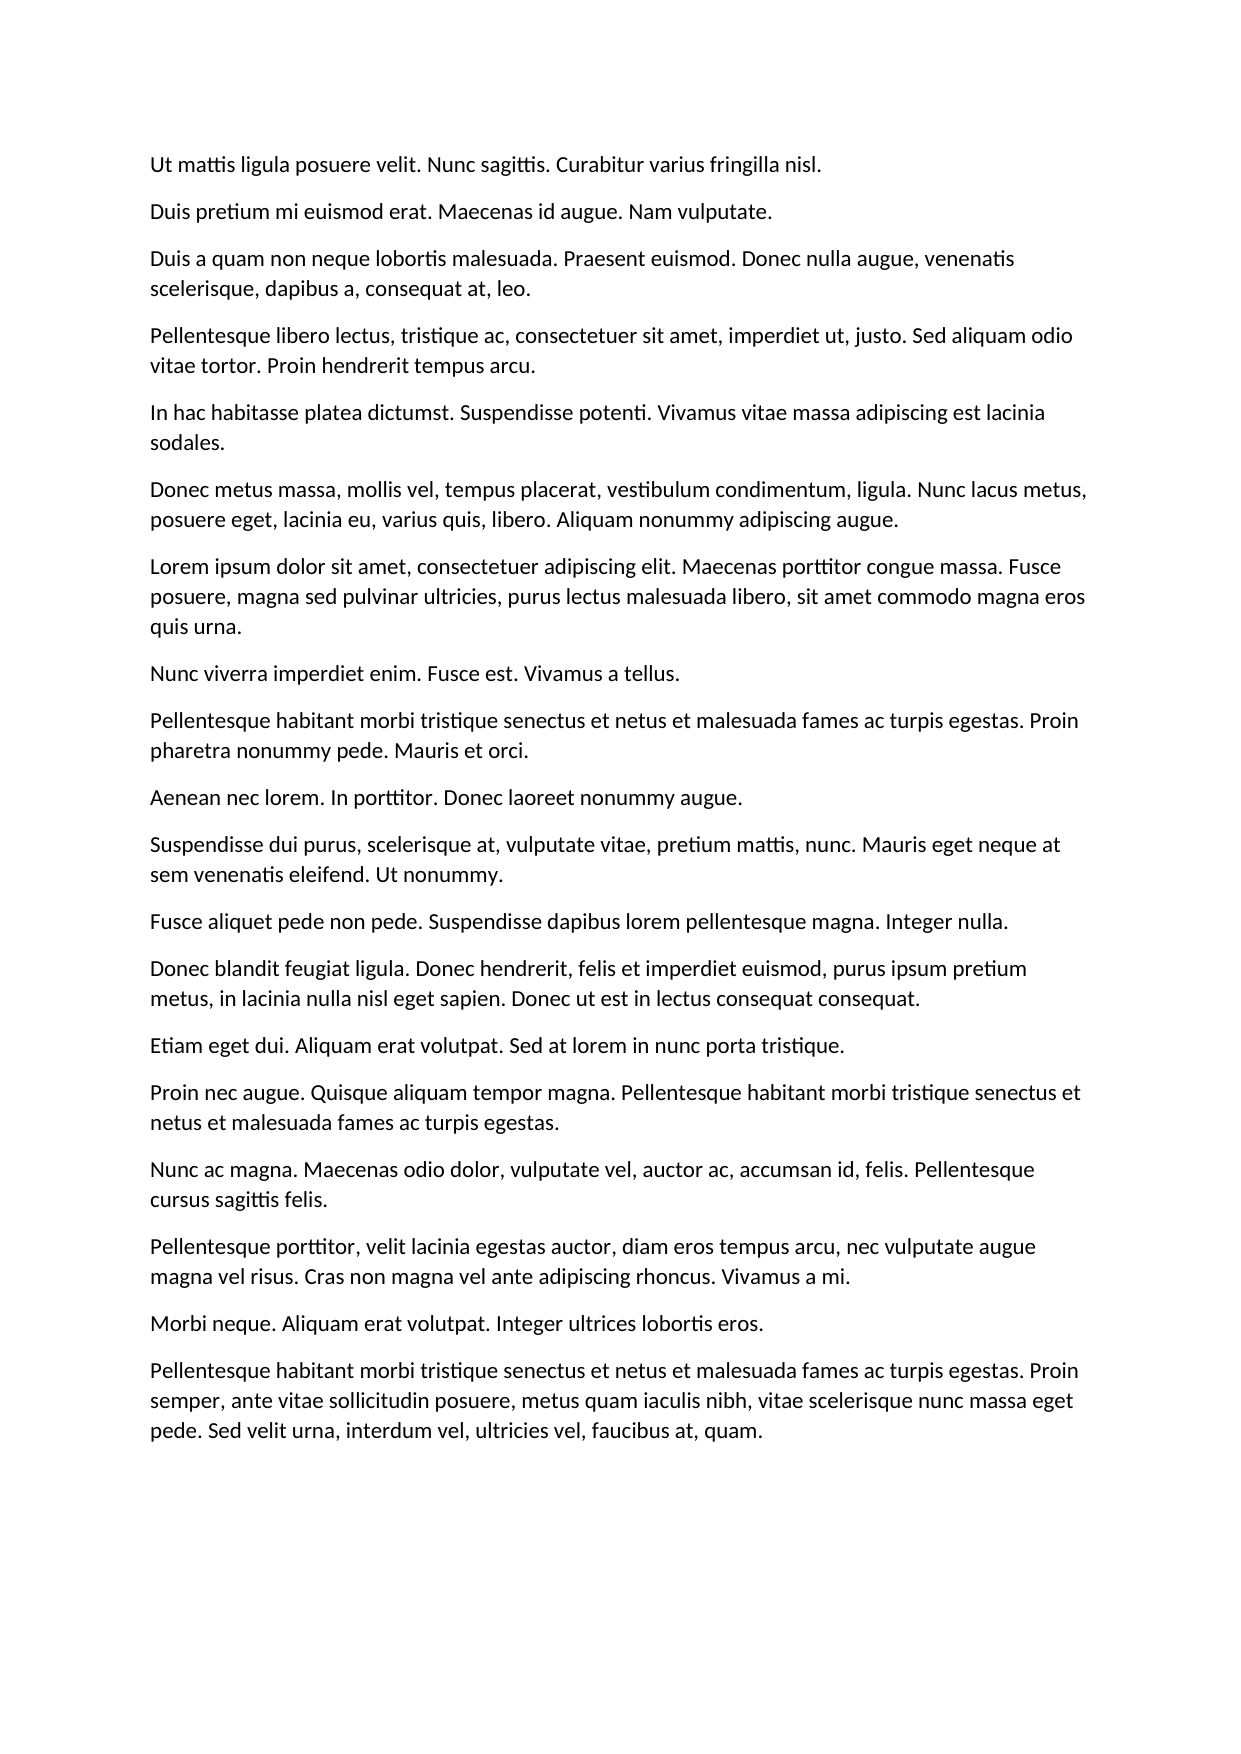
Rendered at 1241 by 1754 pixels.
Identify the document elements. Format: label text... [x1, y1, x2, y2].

text Nunc ac magna. Maecenas odio dolor, vulputate vel, auctor ac, accumsan id, felis. Pellentesque cursus sagittis felis. [150, 1155, 1090, 1213]
text Suspendisse dui purus, scelerisque at, vulputate vitae, pretium mattis, nunc. Mauris eget neque at sem venenatis eleifend. Ut nonummy. [150, 830, 1090, 888]
text Pellentesque habitant morbi tristique senectus et netus et malesuada fames ac turpis egestas. Proin pharetra nonummy pede. Mauris et orci. [150, 706, 1090, 764]
text Pellentesque libero lectus, tristique ac, consectetuer sit amet, imperdiet ut, justo. Sed aliquam odio vitae tortor. Proin hendrerit tempus arcu. [150, 321, 1090, 379]
text In hac habitasse platea dictumst. Suspendisse potenti. Vivamus vitae massa adipiscing est lacinia sodales. [150, 398, 1090, 456]
text Etiam eget dui. Aliquam erat volutpat. Sed at lorem in nunc porta tristique. [150, 1031, 1090, 1059]
text Donec metus massa, mollis vel, tempus placerat, vestibulum condimentum, ligula. Nunc lacus metus, posuere eget, lacinia eu, varius quis, libero. Aliquam nonummy adipiscing augue. [150, 475, 1090, 533]
text Duis a quam non neque lobortis malesuada. Praesent euismod. Donec nulla augue, venenatis scelerisque, dapibus a, consequat at, leo. [150, 244, 1090, 302]
text Pellentesque habitant morbi tristique senectus et netus et malesuada fames ac turpis egestas. Proin semper, ante vitae sollicitudin posuere, metus quam iaculis nibh, vitae scelerisque nunc massa eget pede. Sed velit urna, interdum vel, ultricies vel, faucibus at, quam. [150, 1356, 1090, 1445]
text Donec blandit feugiat ligula. Donec hendrerit, felis et imperdiet euismod, purus ipsum pretium metus, in lacinia nulla nisl eget sapien. Donec ut est in lectus consequat consequat. [150, 954, 1090, 1012]
text Duis pretium mi euismod erat. Maecenas id augue. Nam vulputate. [150, 197, 1090, 225]
text Fusce aliquet pede non pede. Suspendisse dapibus lorem pellentesque magna. Integer nulla. [150, 907, 1090, 935]
text Lorem ipsum dolor sit amet, consectetuer adipiscing elit. Maecenas porttitor congue massa. Fusce posuere, magna sed pulvinar ultricies, purus lectus malesuada libero, sit amet commodo magna eros quis urna. [150, 552, 1090, 641]
text Nunc viverra imperdiet enim. Fusce est. Vivamus a tellus. [150, 659, 1090, 687]
text Ut mattis ligula posuere velit. Nunc sagittis. Curabitur varius fringilla nisl. [150, 150, 1090, 178]
text Pellentesque porttitor, velit lacinia egestas auctor, diam eros tempus arcu, nec vulputate augue magna vel risus. Cras non magna vel ante adipiscing rhoncus. Vivamus a mi. [150, 1232, 1090, 1291]
text Morbi neque. Aliquam erat volutpat. Integer ultrices lobortis eros. [150, 1309, 1090, 1337]
text Aenean nec lorem. In porttitor. Donec laoreet nonummy augue. [150, 783, 1090, 811]
text Proin nec augue. Quisque aliquam tempor magna. Pellentesque habitant morbi tristique senectus et netus et malesuada fames ac turpis egestas. [150, 1078, 1090, 1136]
